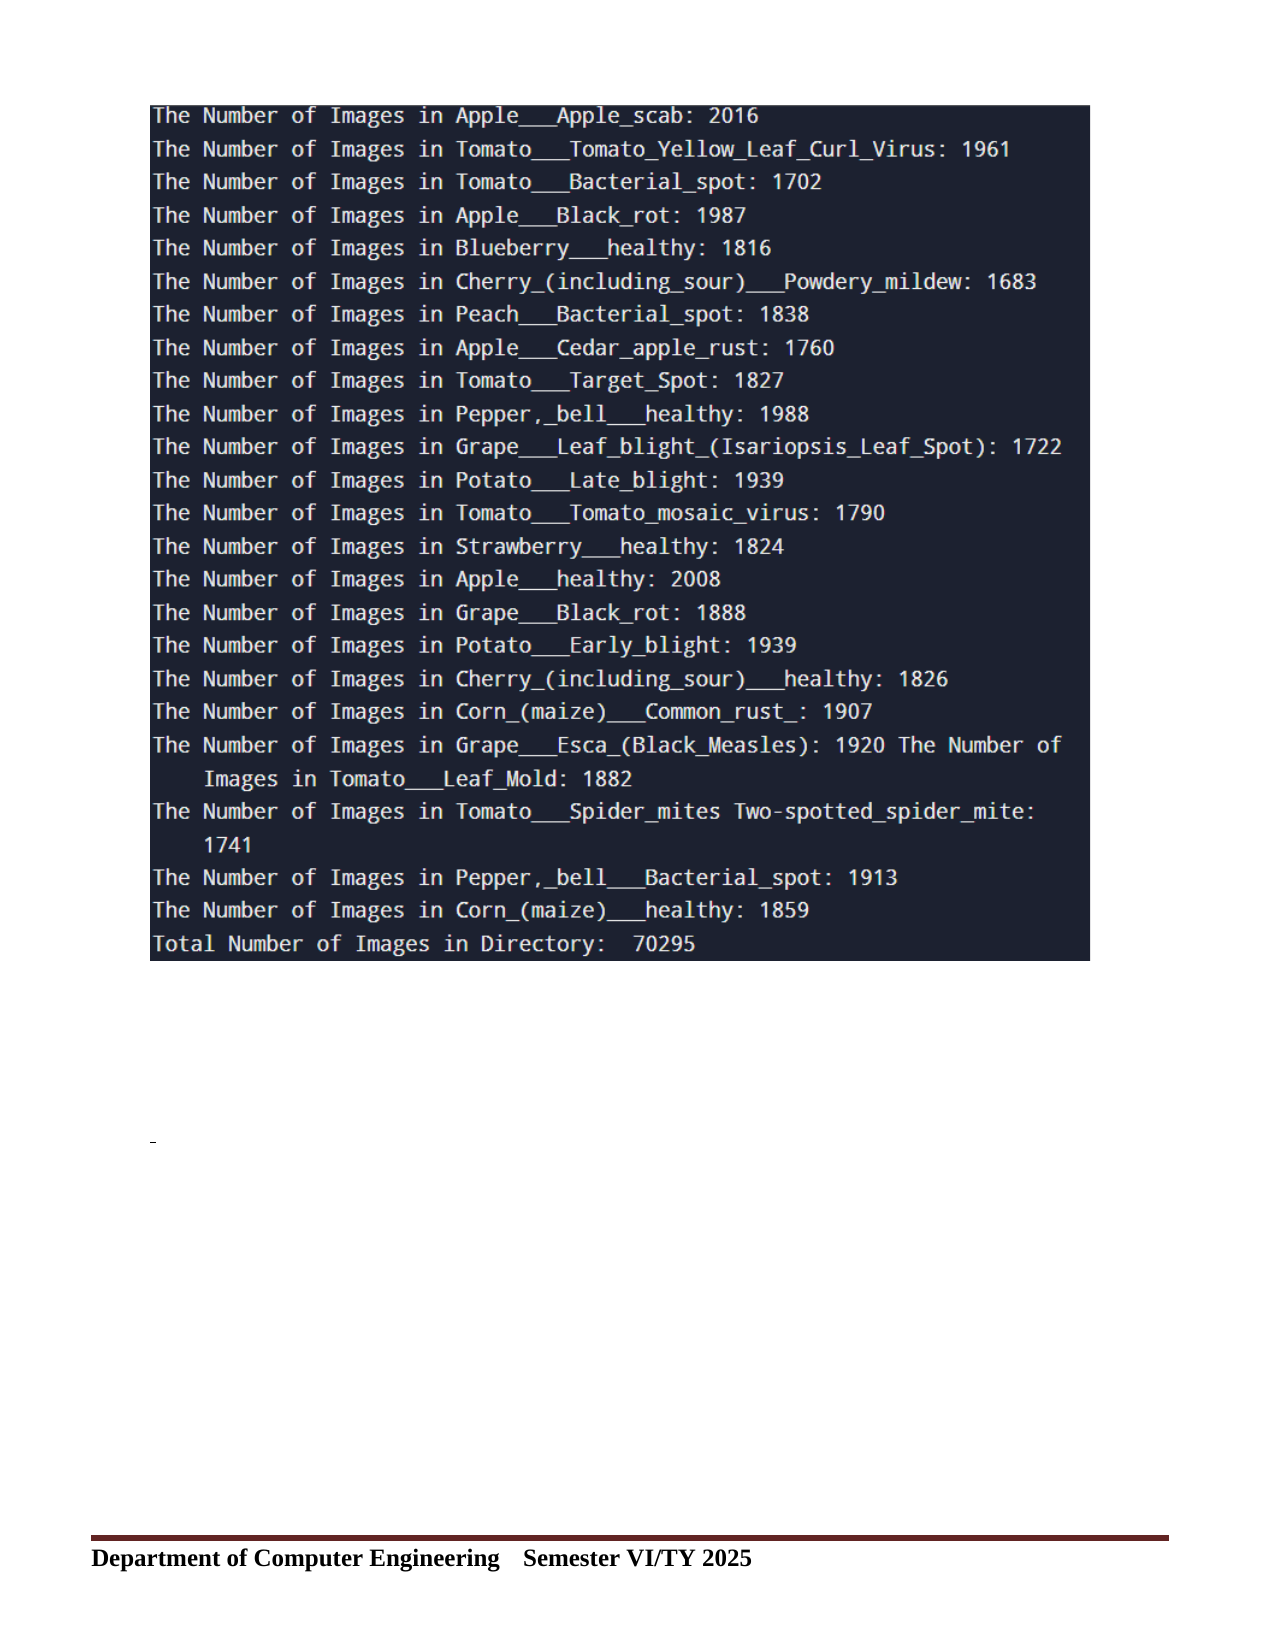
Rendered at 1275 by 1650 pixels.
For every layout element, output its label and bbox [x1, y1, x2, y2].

picture [150, 105, 1091, 961]
